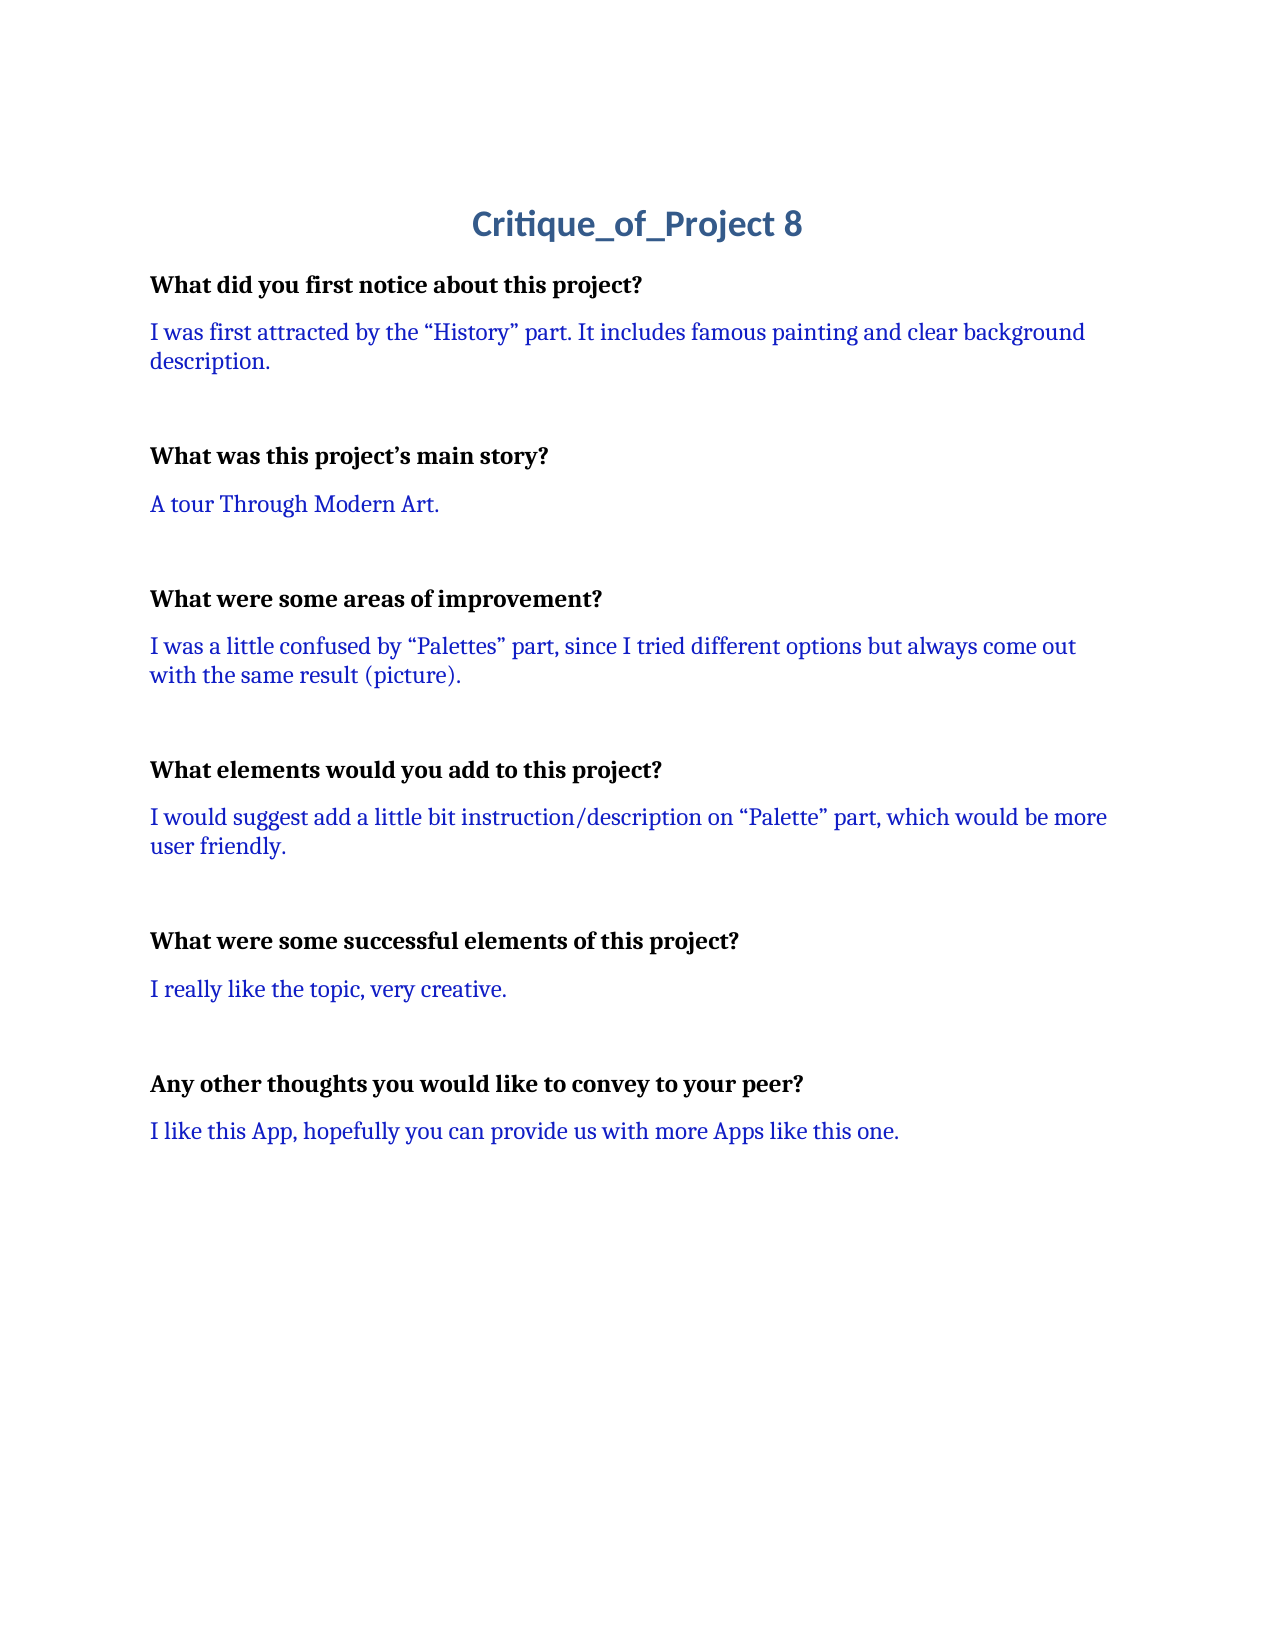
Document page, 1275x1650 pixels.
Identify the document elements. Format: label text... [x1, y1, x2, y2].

text What were some areas of improvement? [150, 584, 1125, 613]
text A tour Through Modern Art. [150, 489, 1125, 518]
text I was first attracted by the “History” part. It includes famous painting and clear background description. [150, 318, 1125, 376]
text Any other thoughts you would like to convey to your peer? [150, 1069, 1125, 1098]
text What were some successful elements of this project? [150, 927, 1125, 956]
text I like this App, hopefully you can provide us with more Apps like this one. [150, 1117, 1125, 1146]
title Critique_of_Project 8 [150, 200, 1125, 246]
text What was this project’s main story? [150, 442, 1125, 471]
text What elements would you add to this project? [150, 756, 1125, 784]
text I really like the topic, very creative. [150, 974, 1125, 1003]
text I was a little confused by “Palettes” part, since I tried different options but always come out with the same result (picture). [150, 632, 1125, 689]
text What did you first notice about this project? [150, 271, 1125, 299]
text I would suggest add a little bit instruction/description on “Palette” part, which would be more user friendly. [150, 803, 1125, 861]
